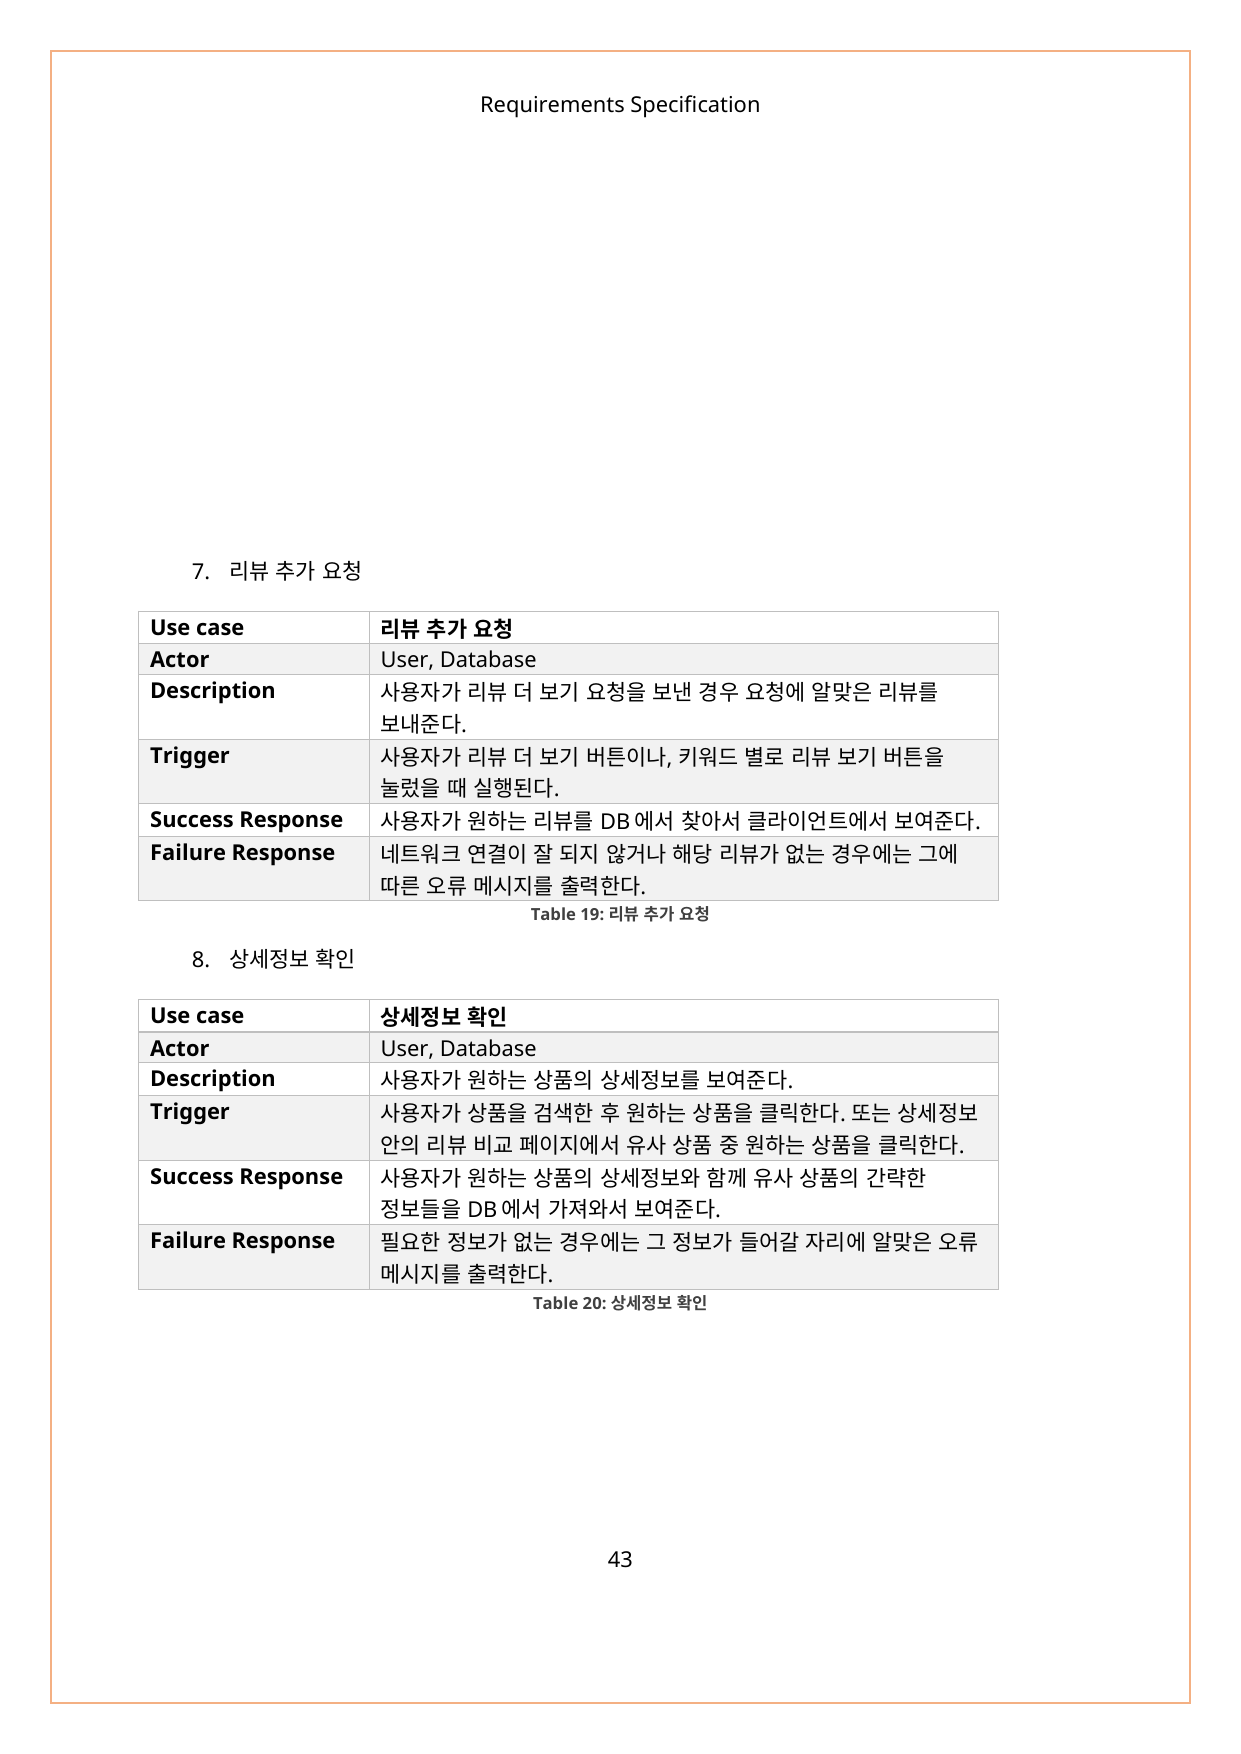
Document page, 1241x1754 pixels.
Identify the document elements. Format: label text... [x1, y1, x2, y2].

text Table 19: 리뷰 추가 요청 [150, 901, 1090, 926]
list 리뷰 추가 요청 [192, 554, 1090, 586]
table_header 리뷰 추가 요청 [370, 612, 998, 643]
table_cell Actor [139, 1033, 369, 1062]
table_cell Description [139, 1063, 369, 1095]
table_header 상세정보 확인 [370, 1000, 998, 1031]
text Table 20: 상세정보 확인 [150, 1290, 1090, 1314]
table_header Use case [139, 612, 369, 643]
table_cell User, Database [370, 1033, 998, 1062]
table_cell 네트워크 연결이 잘 되지 않거나 해당 리뷰가 없는 경우에는 그에 따른 오류 메시지를 출력한다. [370, 837, 998, 900]
table_cell Description [139, 675, 369, 738]
table_cell Failure Response [139, 1225, 369, 1289]
table_cell 사용자가 리뷰 더 보기 버튼이나, 키워드 별로 리뷰 보기 버튼을 눌렀을 때 실행된다. [370, 740, 998, 803]
table_cell 필요한 정보가 없는 경우에는 그 정보가 들어갈 자리에 알맞은 오류 메시지를 출력한다. [370, 1225, 998, 1289]
table_cell Success Response [139, 804, 369, 836]
table_cell 사용자가 원하는 상품의 상세정보와 함께 유사 상품의 간략한 정보들을 DB에서 가져와서 보여준다. [370, 1161, 998, 1224]
table_cell 사용자가 상품을 검색한 후 원하는 상품을 클릭한다. 또는 상세정보 안의 리뷰 비교 페이지에서 유사 상품 중 원하는 상품을 클릭한다. [370, 1096, 998, 1160]
table_cell 사용자가 원하는 리뷰를 DB에서 찾아서 클라이언트에서 보여준다. [370, 804, 998, 836]
table_cell Trigger [139, 1096, 369, 1160]
table_cell 사용자가 원하는 상품의 상세정보를 보여준다. [370, 1063, 998, 1095]
table_cell User, Database [370, 644, 998, 674]
table_cell Trigger [139, 740, 369, 803]
table_header Use case [139, 1000, 369, 1031]
list 상세정보 확인 [192, 942, 1090, 974]
table_cell Success Response [139, 1161, 369, 1224]
table_cell Failure Response [139, 837, 369, 900]
table_cell 사용자가 리뷰 더 보기 요청을 보낸 경우 요청에 알맞은 리뷰를 보내준다. [370, 675, 998, 738]
table_cell Actor [139, 644, 369, 674]
